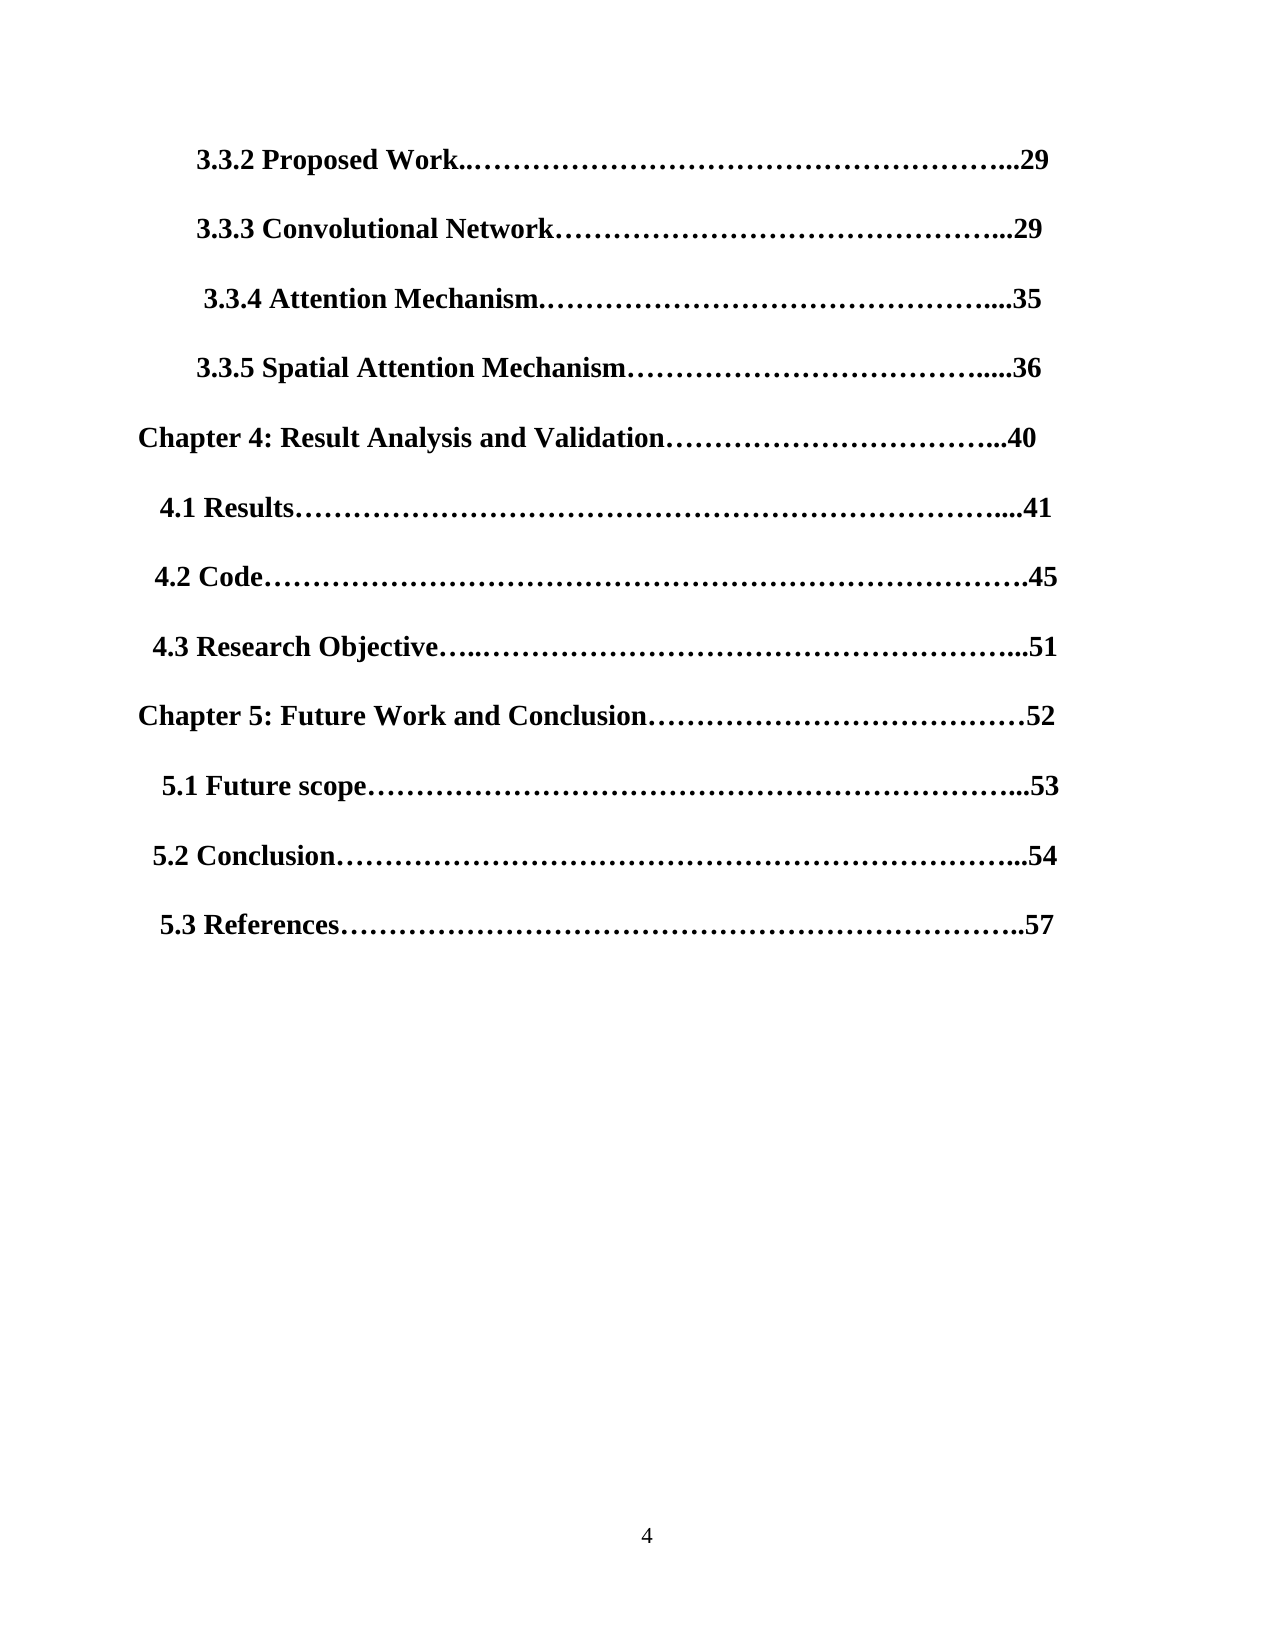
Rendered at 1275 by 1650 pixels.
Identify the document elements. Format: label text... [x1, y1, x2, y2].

text Chapter 4: Result Analysis and Validation……………………………...40 [138, 420, 1169, 454]
text 4.2 Code…………………………………………………………………….45 [125, 559, 1169, 593]
text 3.3.4 Attention Mechanism.………………………………………....35 [138, 281, 1169, 314]
text 4.3 Research Objective…..………………………………………………...51 [138, 629, 1169, 662]
text 5.3 References……………………………………………………………..57 [138, 907, 1169, 941]
text 5.2 Conclusion……………………………………………………………...54 [138, 838, 1169, 871]
text 3.3.2 Proposed Work..………………………………………………...29 [138, 142, 1169, 175]
text 3.3.3 Convolutional Network………………………………………...29 [138, 211, 1169, 245]
text 3.3.5 Spatial Attention Mechanism……………………………….....36 [138, 351, 1169, 384]
text Chapter 5: Future Work and Conclusion…………………………………52 [138, 698, 1169, 732]
text 4.1 Results………………………………………………………………....41 [138, 490, 1169, 523]
text 5.1 Future scope…………………………………………………………...53 [125, 768, 1169, 802]
